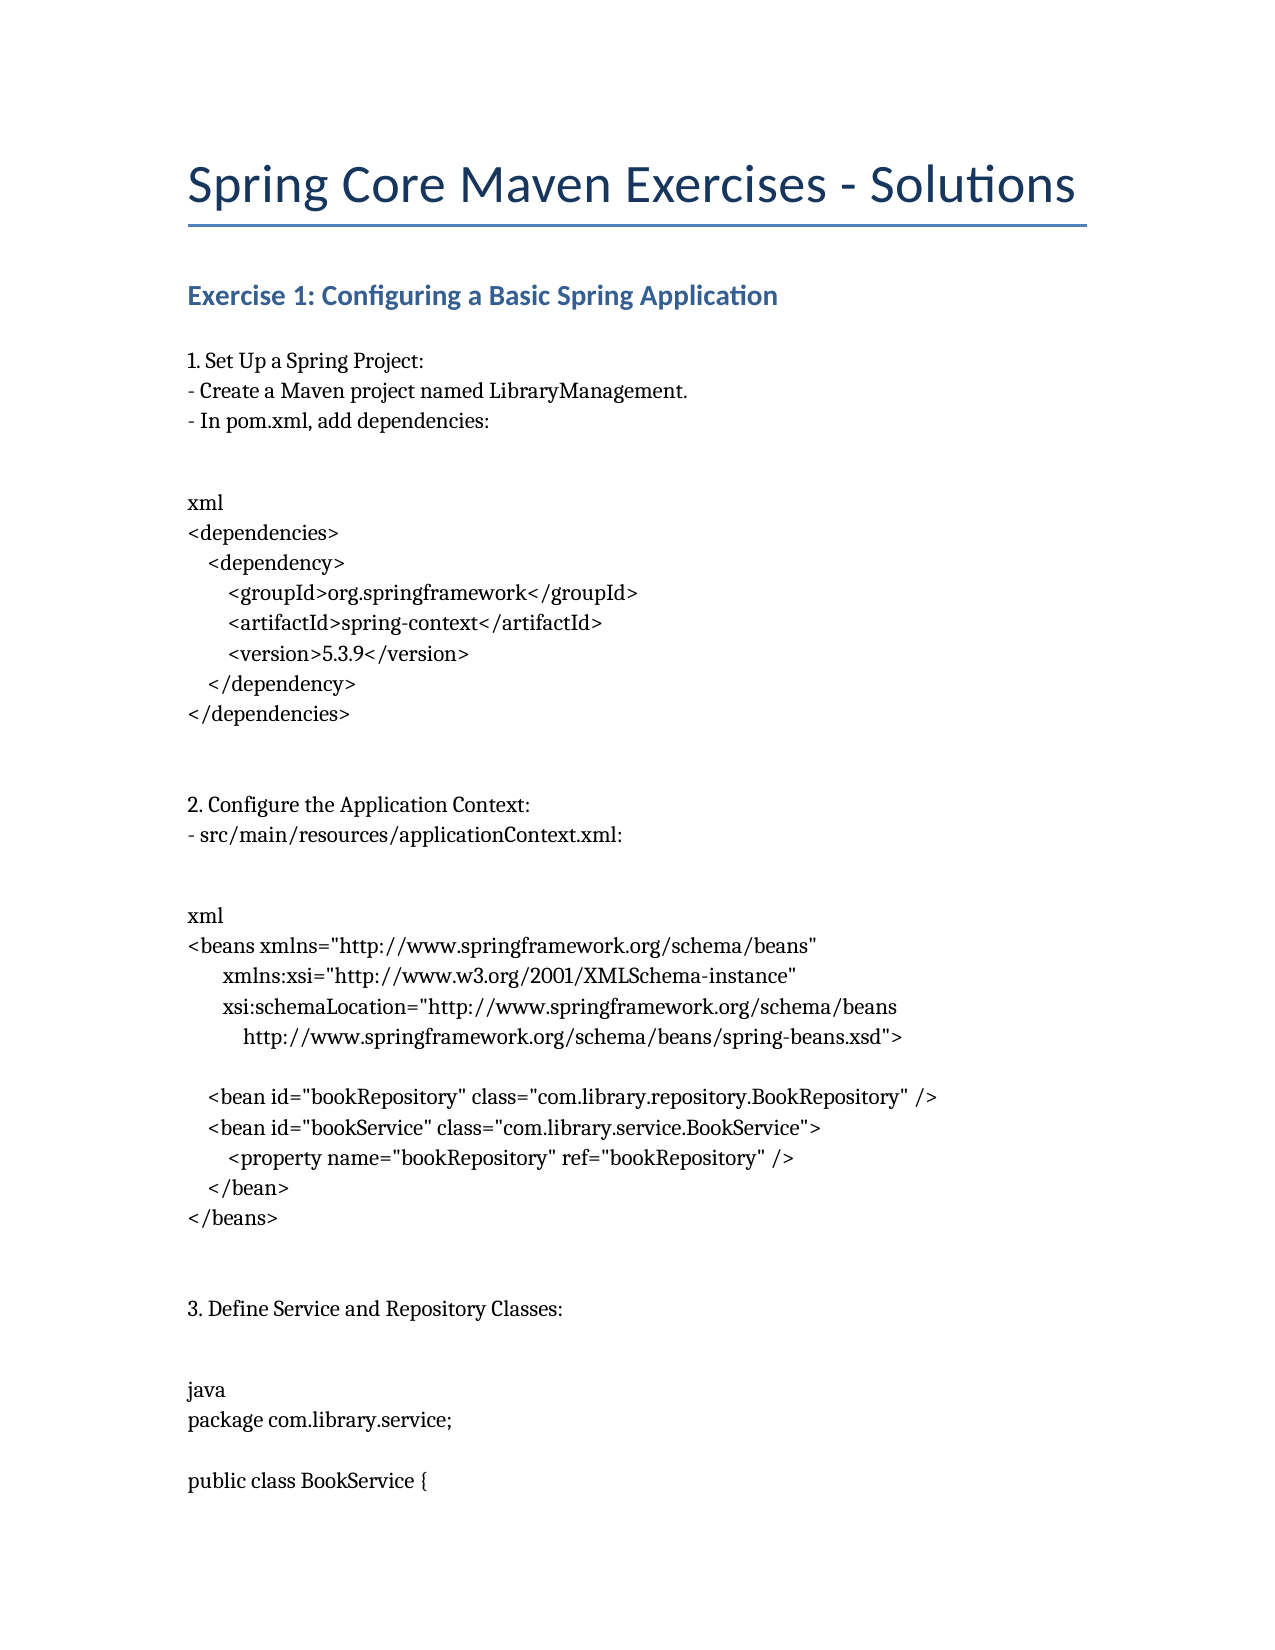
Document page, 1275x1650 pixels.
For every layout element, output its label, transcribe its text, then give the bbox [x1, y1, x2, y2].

text 1. Set Up a Spring Project: - Create a Maven project named LibraryManagement. - In pom.xml, add dependencies: [187, 317, 1087, 434]
text xml <beans xmlns="http://www.springframework.org/schema/beans" xmlns:xsi="http://www.w3.org/2001/XMLSchema-instance" xsi:schemaLocation="http://www.springframework.org/schema/beans http://www.springframework.org/schema/beans/spring-beans.xsd"> <bean id="bookRepository" class="com.library.repository.BookRepository" /> <bean id="bookService" class="com.library.service.BookService"> <property name="bookRepository" ref="bookRepository" /> </bean> </beans> 3. Define Service and Repository Classes: [187, 873, 1087, 1322]
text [187, 1347, 1087, 1494]
title Spring Core Maven Exercises - Solutions [187, 150, 1087, 227]
subtitle Exercise 1: Configuring a Basic Spring Application [187, 277, 1087, 312]
text xml <dependencies> <dependency> <groupId>org.springframework</groupId> <artifactId>spring-context</artifactId> <version>5.3.9</version> </dependency> </dependencies> 2. Configure the Application Context: - src/main/resources/applicationContext.xml: [187, 459, 1087, 848]
